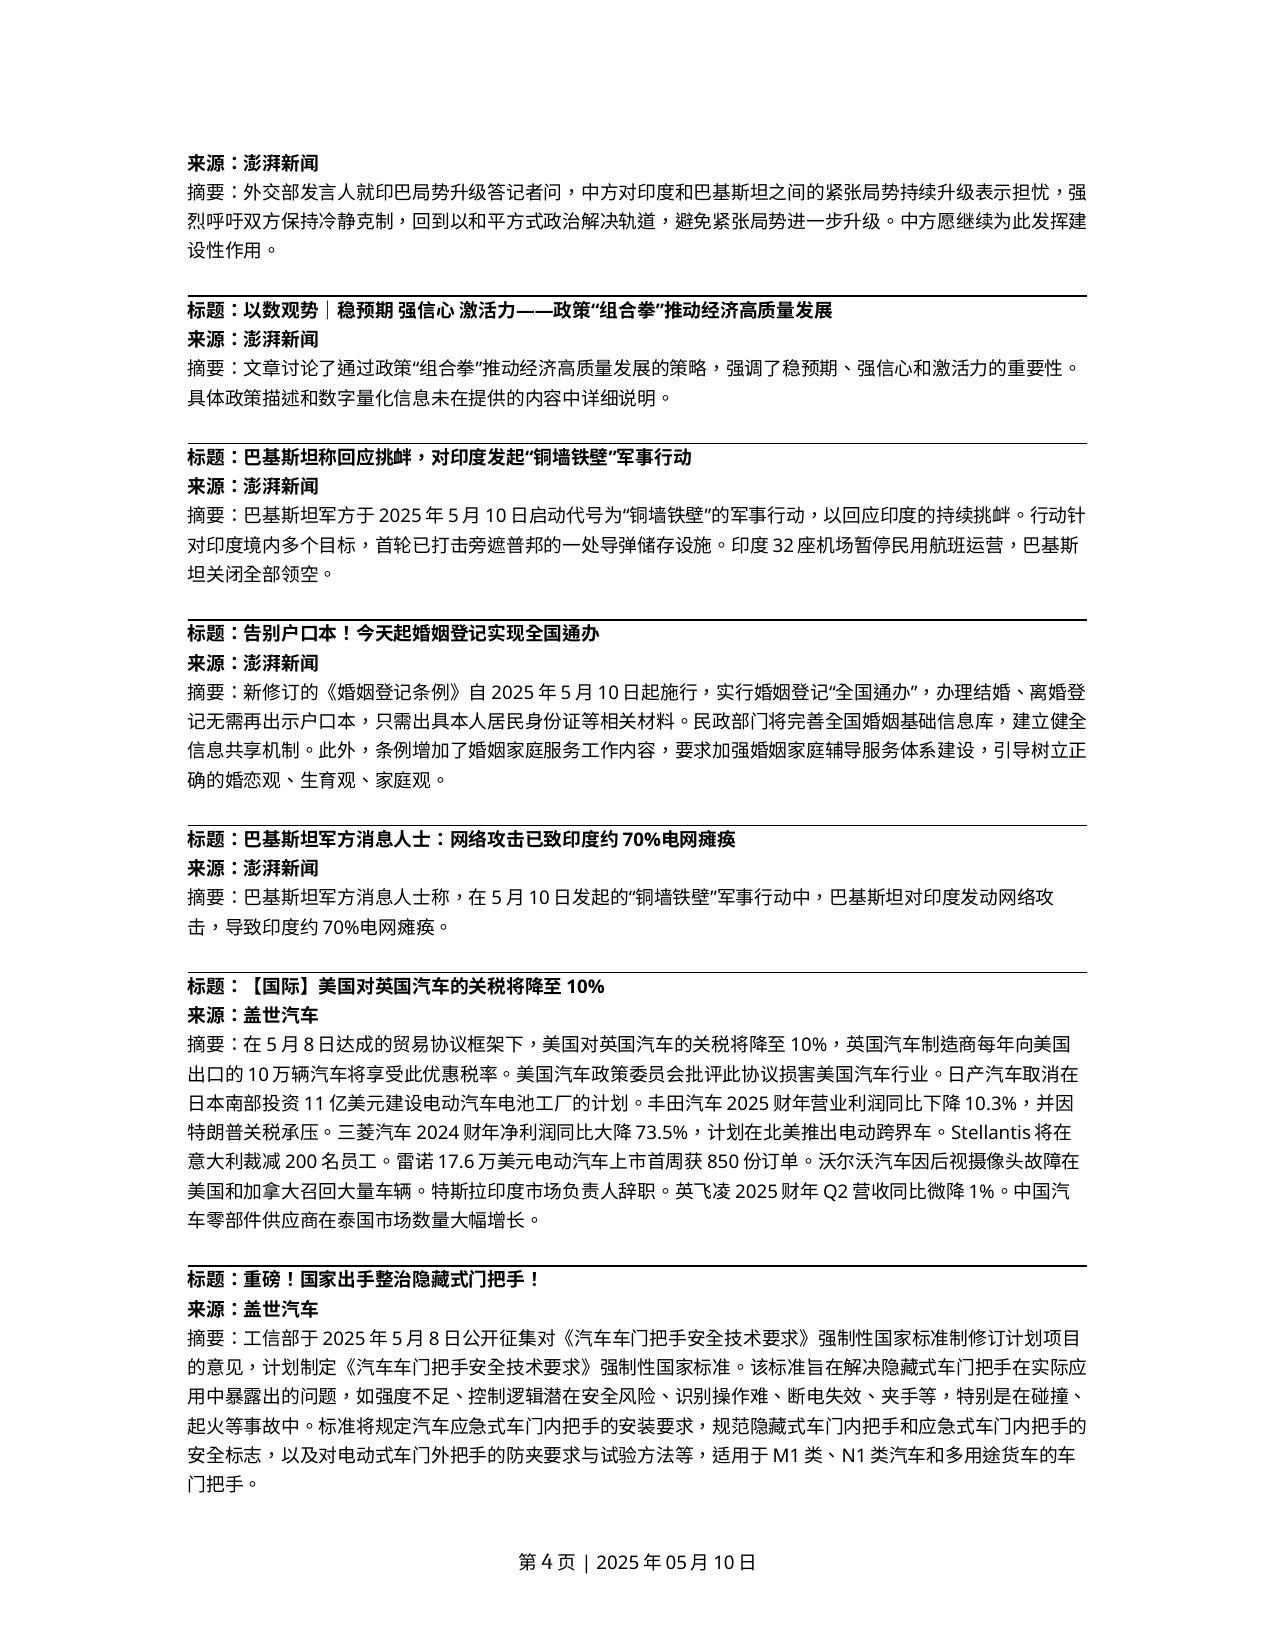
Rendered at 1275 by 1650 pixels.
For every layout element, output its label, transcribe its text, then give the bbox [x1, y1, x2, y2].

text 标题：重磅！国家出手整治隐藏式门把手！ [187, 1267, 1087, 1292]
text 摘要：新修订的《婚姻登记条例》自2025年5月10日起施行，实行婚姻登记“全国通办”，办理结婚、离婚登记无需再出示户口本，只需出具本人居民身份证等相关材料。民政部门将完善全国婚姻基础信息库，建立健全信息共享机制。此外，条例增加了婚姻家庭服务工作内容，要求加强婚姻家庭辅导服务体系建设，引导树立正确的婚恋观、生育观、家庭观。 [187, 679, 1087, 792]
text 来源：澎湃新闻 [187, 650, 1087, 675]
text 摘要：工信部于2025年5月8日公开征集对《汽车车门把手安全技术要求》强制性国家标准制修订计划项目的意见，计划制定《汽车车门把手安全技术要求》强制性国家标准。该标准旨在解决隐藏式车门把手在实际应用中暴露出的问题，如强度不足、控制逻辑潜在安全风险、识别操作难、断电失效、夹手等，特别是在碰撞、起火等事故中。标准将规定汽车应急式车门内把手的安装要求，规范隐藏式车门内把手和应急式车门内把手的安全标志，以及对电动式车门外把手的防夹要求与试验方法等，适用于M1类、N1类汽车和多用途货车的车门把手。 [187, 1325, 1087, 1497]
text 摘要：文章讨论了通过政策“组合拳”推动经济高质量发展的策略，强调了稳预期、强信心和激活力的重要性。具体政策描述和数字量化信息未在提供的内容中详细说明。 [187, 356, 1087, 410]
text 标题：告别户口本！今天起婚姻登记实现全国通办 [187, 621, 1087, 646]
text 来源：澎湃新闻 [187, 473, 1087, 499]
text 标题：以数观势｜稳预期 强信心 激活力——政策“组合拳”推动经济高质量发展 [187, 297, 1087, 323]
text 来源：澎湃新闻 [187, 326, 1087, 352]
text 摘要：巴基斯坦军方于2025年5月10日启动代号为“铜墙铁壁”的军事行动，以回应印度的持续挑衅。行动针对印度境内多个目标，首轮已打击旁遮普邦的一处导弹储存设施。印度32座机场暂停民用航班运营，巴基斯坦关闭全部领空。 [187, 503, 1087, 587]
text 来源：盖世汽车 [187, 1296, 1087, 1321]
text 标题：巴基斯坦军方消息人士：网络攻击已致印度约70%电网瘫痪 [187, 826, 1087, 852]
text 来源：盖世汽车 [187, 1002, 1087, 1028]
text 摘要：巴基斯坦军方消息人士称，在5月10日发起的“铜墙铁壁”军事行动中，巴基斯坦对印度发动网络攻击，导致印度约70%电网瘫痪。 [187, 885, 1087, 939]
text 来源：澎湃新闻 [187, 855, 1087, 881]
text 标题：巴基斯坦称回应挑衅，对印度发起“铜墙铁壁”军事行动 [187, 444, 1087, 470]
text 摘要：外交部发言人就印巴局势升级答记者问，中方对印度和巴基斯坦之间的紧张局势持续升级表示担忧，强烈呼吁双方保持冷静克制，回到以和平方式政治解决轨道，避免紧张局势进一步升级。中方愿继续为此发挥建设性作用。 [187, 179, 1087, 263]
text 标题：【国际】美国对英国汽车的关税将降至10% [187, 973, 1087, 999]
text 来源：澎湃新闻 [187, 150, 1087, 176]
text 摘要：在5月8日达成的贸易协议框架下，美国对英国汽车的关税将降至10%，英国汽车制造商每年向美国出口的10万辆汽车将享受此优惠税率。美国汽车政策委员会批评此协议损害美国汽车行业。日产汽车取消在日本南部投资11亿美元建设电动汽车电池工厂的计划。丰田汽车2025财年营业利润同比下降10.3%，并因特朗普关税承压。三菱汽车2024财年净利润同比大降73.5%，计划在北美推出电动跨界车。Stellantis将在意大利裁减200名员工。雷诺17.6万美元电动汽车上市首周获850份订单。沃尔沃汽车因后视摄像头故障在美国和加拿大召回大量车辆。特斯拉印度市场负责人辞职。英飞凌2025财年Q2营收同比微降1%。中国汽车零部件供应商在泰国市场数量大幅增长。 [187, 1032, 1087, 1233]
